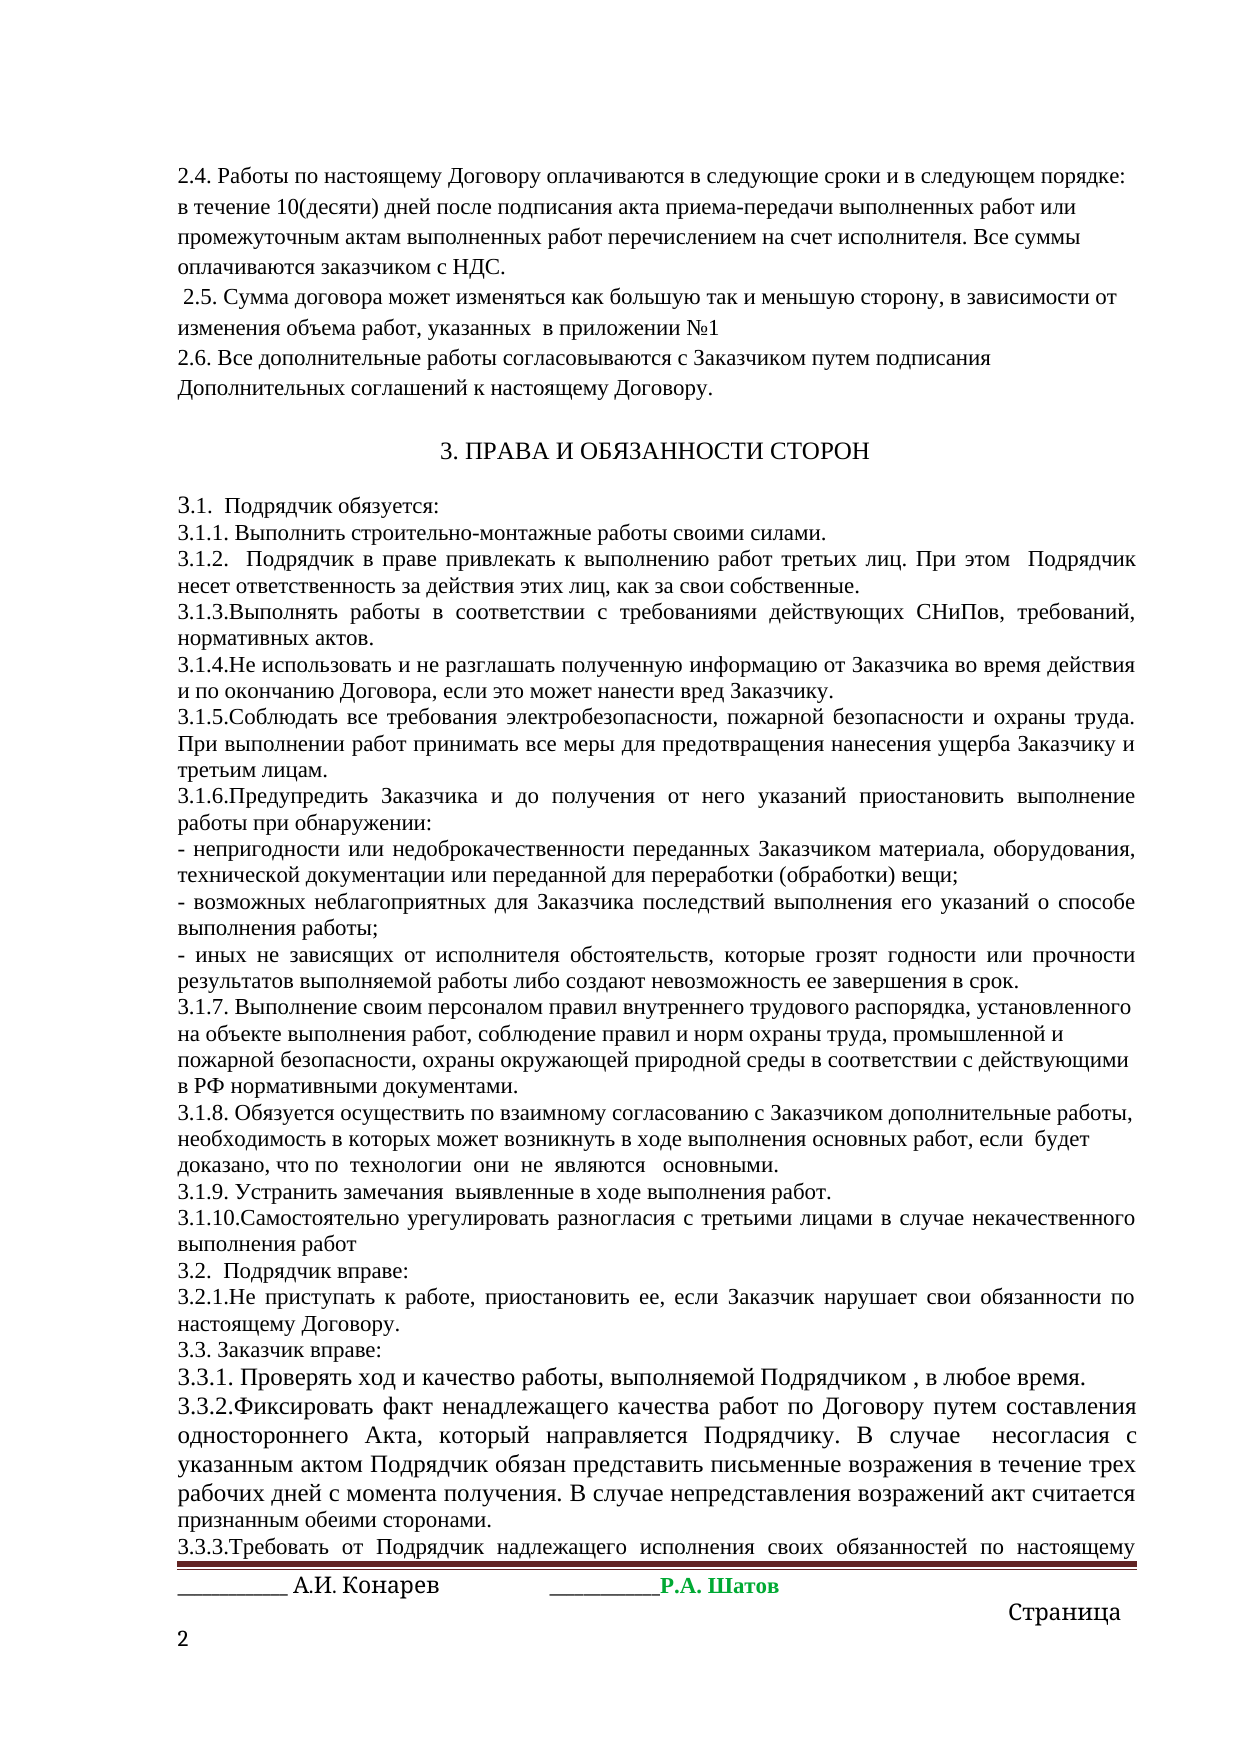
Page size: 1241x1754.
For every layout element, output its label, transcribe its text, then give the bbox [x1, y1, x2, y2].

text 3. ПРАВА И ОБЯЗАННОСТИ СТОРОН [177, 436, 1137, 465]
text 3.1.2. Подрядчик в праве привлекать к выполнению работ третьих лиц. При этом Подрядчик несет ответственность за действия этих лиц, как за свои собственные. [177, 545, 1137, 598]
text 3.3. Заказчик вправе: [177, 1336, 1137, 1362]
text 3.2.1.Не приступать к работе, приостановить ее, если Заказчик нарушает свои обязанности по настоящему Договору. [177, 1283, 1137, 1336]
text 2.6. Все дополнительные работы согласовываются с Заказчиком путем подписания Дополнительных соглашений к настоящему Договору. [177, 344, 1137, 400]
text 3.1. Подрядчик обязуется: [177, 490, 1137, 519]
text 2.4. Работы по настоящему Договору оплачиваются в следующие сроки и в следующем порядке: в течение 10(десяти) дней после подписания акта приема-передачи выполненных работ или промежуточным актам выполненных работ перечислением на счет исполнителя. Все суммы оплачиваются заказчиком с НДС. [177, 162, 1137, 279]
text 3.1.7. Выполнение своим персоналом правил внутреннего трудового распорядка, установленного на объекте выполнения работ, соблюдение правил и норм охраны труда, промышленной и пожарной безопасности, охраны окружающей природной среды в соответствии с действующими в РФ нормативными документами. [177, 993, 1137, 1099]
text 3.3.2.Фиксировать факт ненадлежащего качества работ по Договору путем составления одностороннего Акта, который направляется Подрядчику. В случае несогласия с указанным актом Подрядчик обязан представить письменные возражения в течение трех рабочих дней с момента получения. В случае непредставления возражений акт считается признанным обеими сторонами. [177, 1391, 1137, 1533]
text 3.1.5.Соблюдать все требования электробезопасности, пожарной безопасности и охраны труда. При выполнении работ принимать все меры для предотвращения нанесения ущерба Заказчику и третьим лицам. [177, 703, 1137, 782]
text 3.1.3.Выполнять работы в соответствии с требованиями действующих СНиПов, требований, нормативных актов. [177, 598, 1137, 651]
text 3.1.10.Самостоятельно урегулировать разногласия с третьими лицами в случае некачественного выполнения работ [177, 1204, 1137, 1257]
text 2.5. Сумма договора может изменяться как большую так и меньшую сторону, в зависимости от изменения объема работ, указанных в приложении №1 [177, 283, 1137, 340]
text 3.1.9. Устранить замечания выявленные в ходе выполнения работ. [177, 1178, 1137, 1204]
text - возможных неблагоприятных для Заказчика последствий выполнения его указаний о способе выполнения работы; [177, 888, 1137, 941]
text 3.1.4.Не использовать и не разглашать полученную информацию от Заказчика во время действия и по окончанию Договора, если это может нанести вред Заказчику. [177, 651, 1137, 703]
text 3.1.8. Обязуется осуществить по взаимному согласованию с Заказчиком дополнительные работы, необходимость в которых может возникнуть в ходе выполнения основных работ, если будет доказано, что по технологии они не являются основными. [177, 1099, 1137, 1178]
text 3.3.1. Проверять ход и качество работы, выполняемой Подрядчиком , в любое время. [177, 1362, 1137, 1391]
text - иных не зависящих от исполнителя обстоятельств, которые грозят годности или прочности результатов выполняемой работы либо создают невозможность ее завершения в срок. [177, 941, 1137, 993]
text 3.1.1. Выполнить строительно-монтажные работы своими силами. [177, 519, 1137, 545]
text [177, 1533, 1137, 1559]
text 3.2. Подрядчик вправе: [177, 1257, 1137, 1283]
text - непригодности или недоброкачественности переданных Заказчиком материала, оборудования, технической документации или переданной для переработки (обработки) вещи; [177, 835, 1137, 888]
text 3.1.6.Предупредить Заказчика и до получения от него указаний приостановить выполнение работы при обнаружении: [177, 782, 1137, 835]
